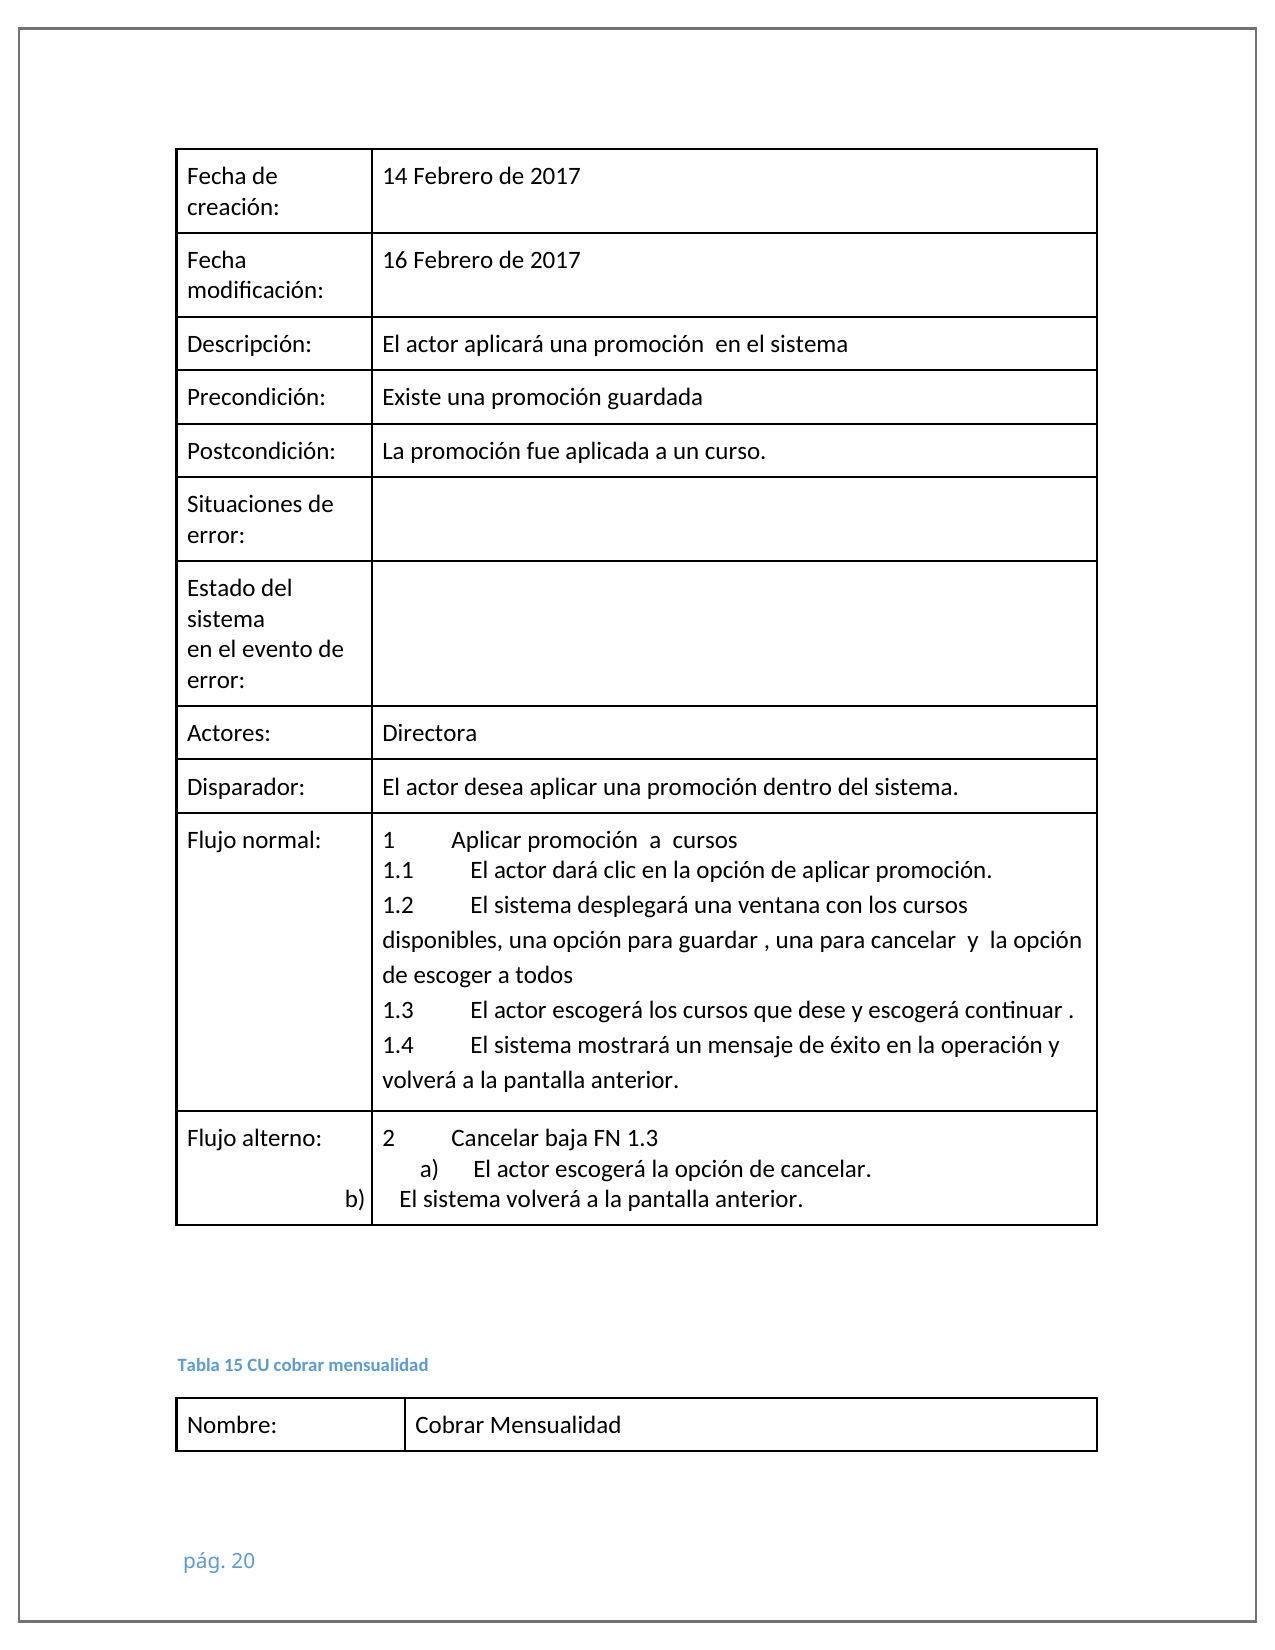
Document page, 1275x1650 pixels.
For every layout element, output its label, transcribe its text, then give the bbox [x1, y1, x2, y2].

table_cell Actores: [178, 707, 371, 758]
table_cell Fecha de creación: [178, 150, 371, 232]
table_cell Situaciones de error: [178, 478, 371, 560]
table_cell Precondición: [178, 371, 371, 422]
table_cell Flujo normal: [178, 814, 371, 1110]
table_cell La promoción fue aplicada a un curso. [373, 425, 1096, 476]
table_header Cobrar Mensualidad [406, 1399, 1096, 1450]
table_header Nombre: [178, 1399, 404, 1450]
table_cell Disparador: [178, 760, 371, 812]
text Tabla 15 CU cobrar mensualidad [177, 1353, 1098, 1376]
table_cell 14 Febrero de 2017 [373, 150, 1096, 232]
table_cell Directora [373, 707, 1096, 758]
table_cell El actor desea aplicar una promoción dentro del sistema. [373, 760, 1096, 812]
table_cell Fecha modificación: [178, 234, 371, 316]
table_cell Estado del sistema en el evento de error: [178, 562, 371, 705]
table_cell Existe una promoción guardada [373, 371, 1096, 422]
table_cell Descripción: [178, 318, 371, 369]
table_cell 2 Cancelar baja FN 1.3 a) El actor escogerá la opción de cancelar. b) El sistema volverá a la pantalla anterior. [373, 1112, 1096, 1224]
table_cell El actor aplicará una promoción en el sistema [373, 318, 1096, 369]
table_cell [373, 562, 1096, 705]
table_cell Flujo alterno: [178, 1112, 371, 1224]
table_cell 16 Febrero de 2017 [373, 234, 1096, 316]
table_cell Postcondición: [178, 425, 371, 476]
table_cell [373, 478, 1096, 560]
table_cell 1 Aplicar promoción a cursos 1.1 El actor dará clic en la opción de aplicar promoción. 1.2 El sistema desplegará una ventana con los cursos disponibles, una opción para guardar , una para cancelar y la opción de escoger a todos 1.3 El actor escogerá los cursos que dese y escogerá continuar . 1.4 El sistema mostrará un mensaje de éxito en la operación y volverá a la pantalla anterior. [373, 814, 1096, 1110]
